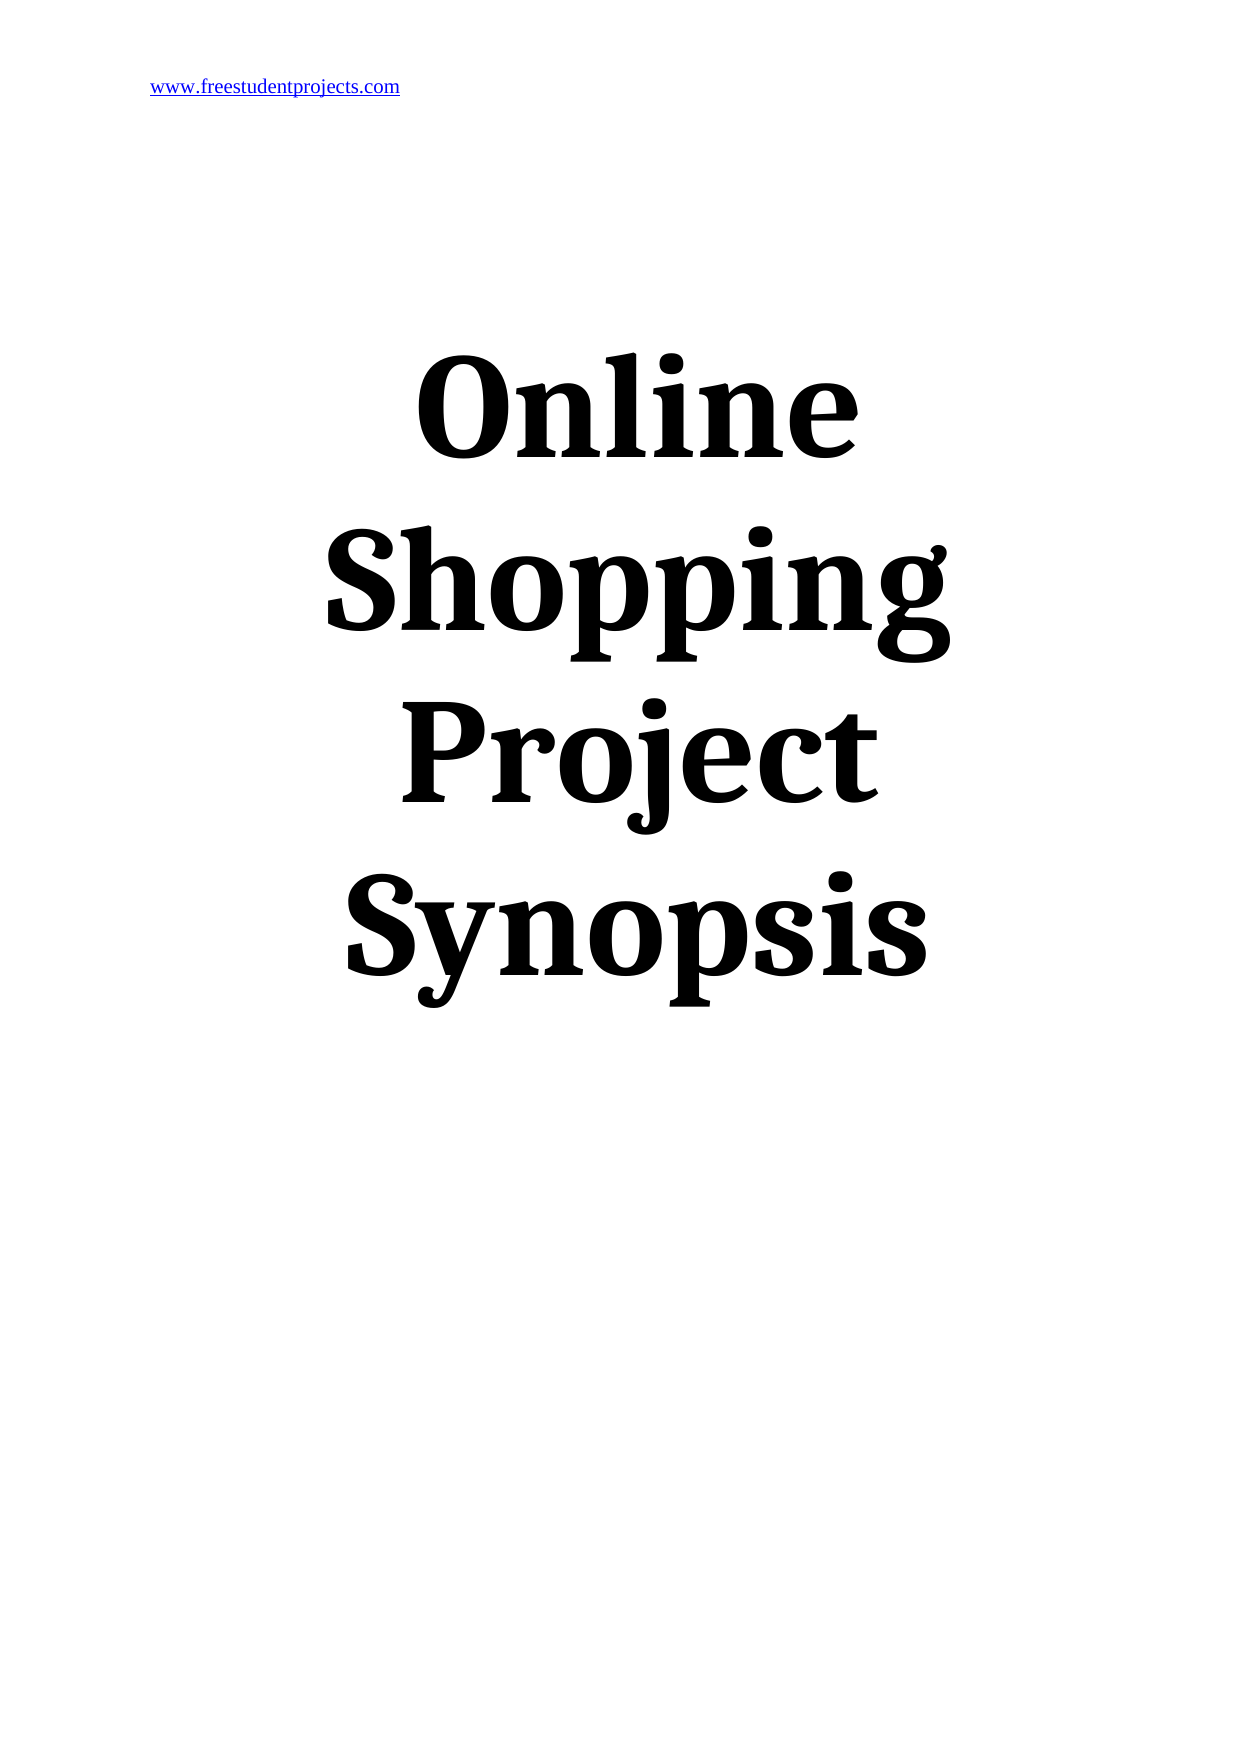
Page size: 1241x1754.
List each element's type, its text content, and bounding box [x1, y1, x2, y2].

text Online Shopping Project Synopsis [187, 322, 1090, 1012]
